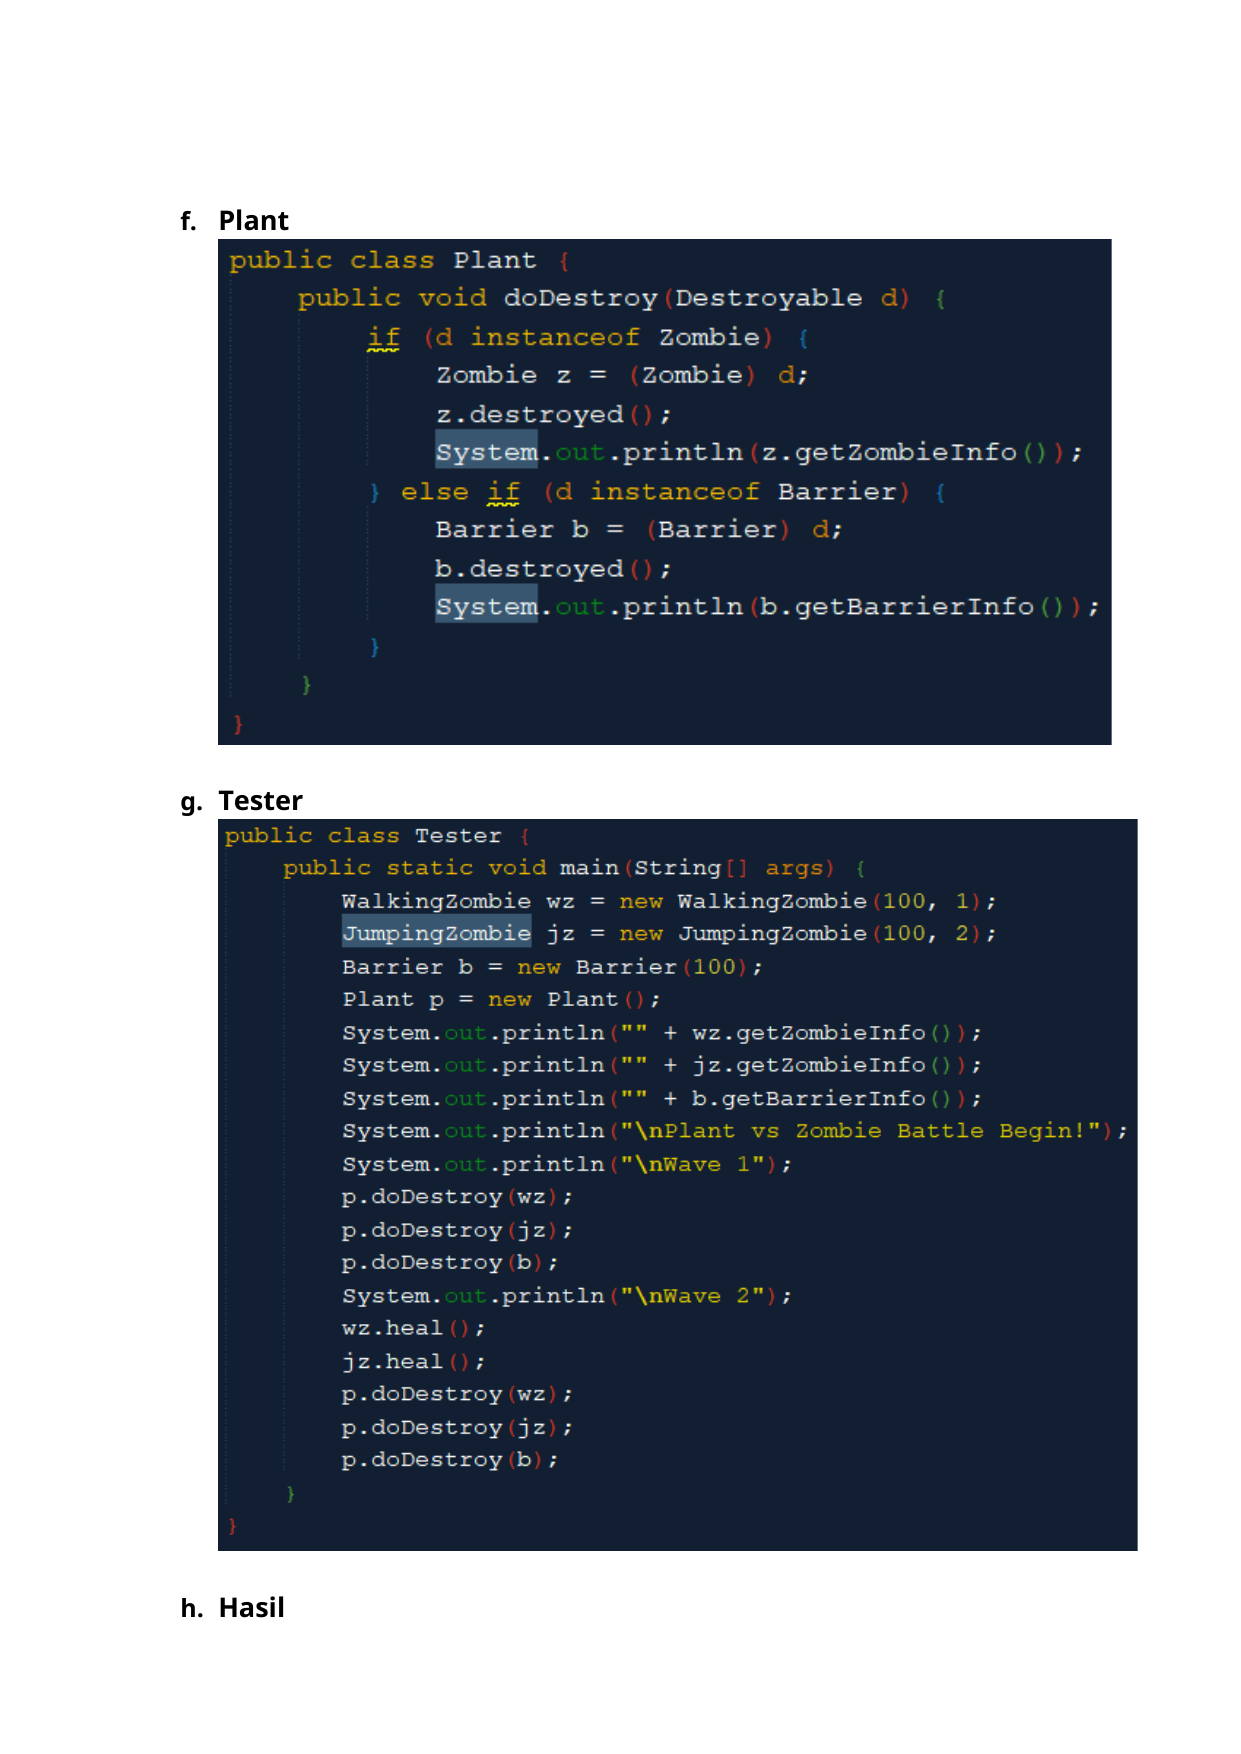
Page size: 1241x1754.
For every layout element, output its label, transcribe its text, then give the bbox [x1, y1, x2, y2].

picture [218, 239, 1112, 745]
picture [218, 819, 1138, 1551]
list Hasil [180, 1588, 1209, 1625]
list Plant [180, 202, 1209, 239]
list Tester [180, 782, 1209, 819]
